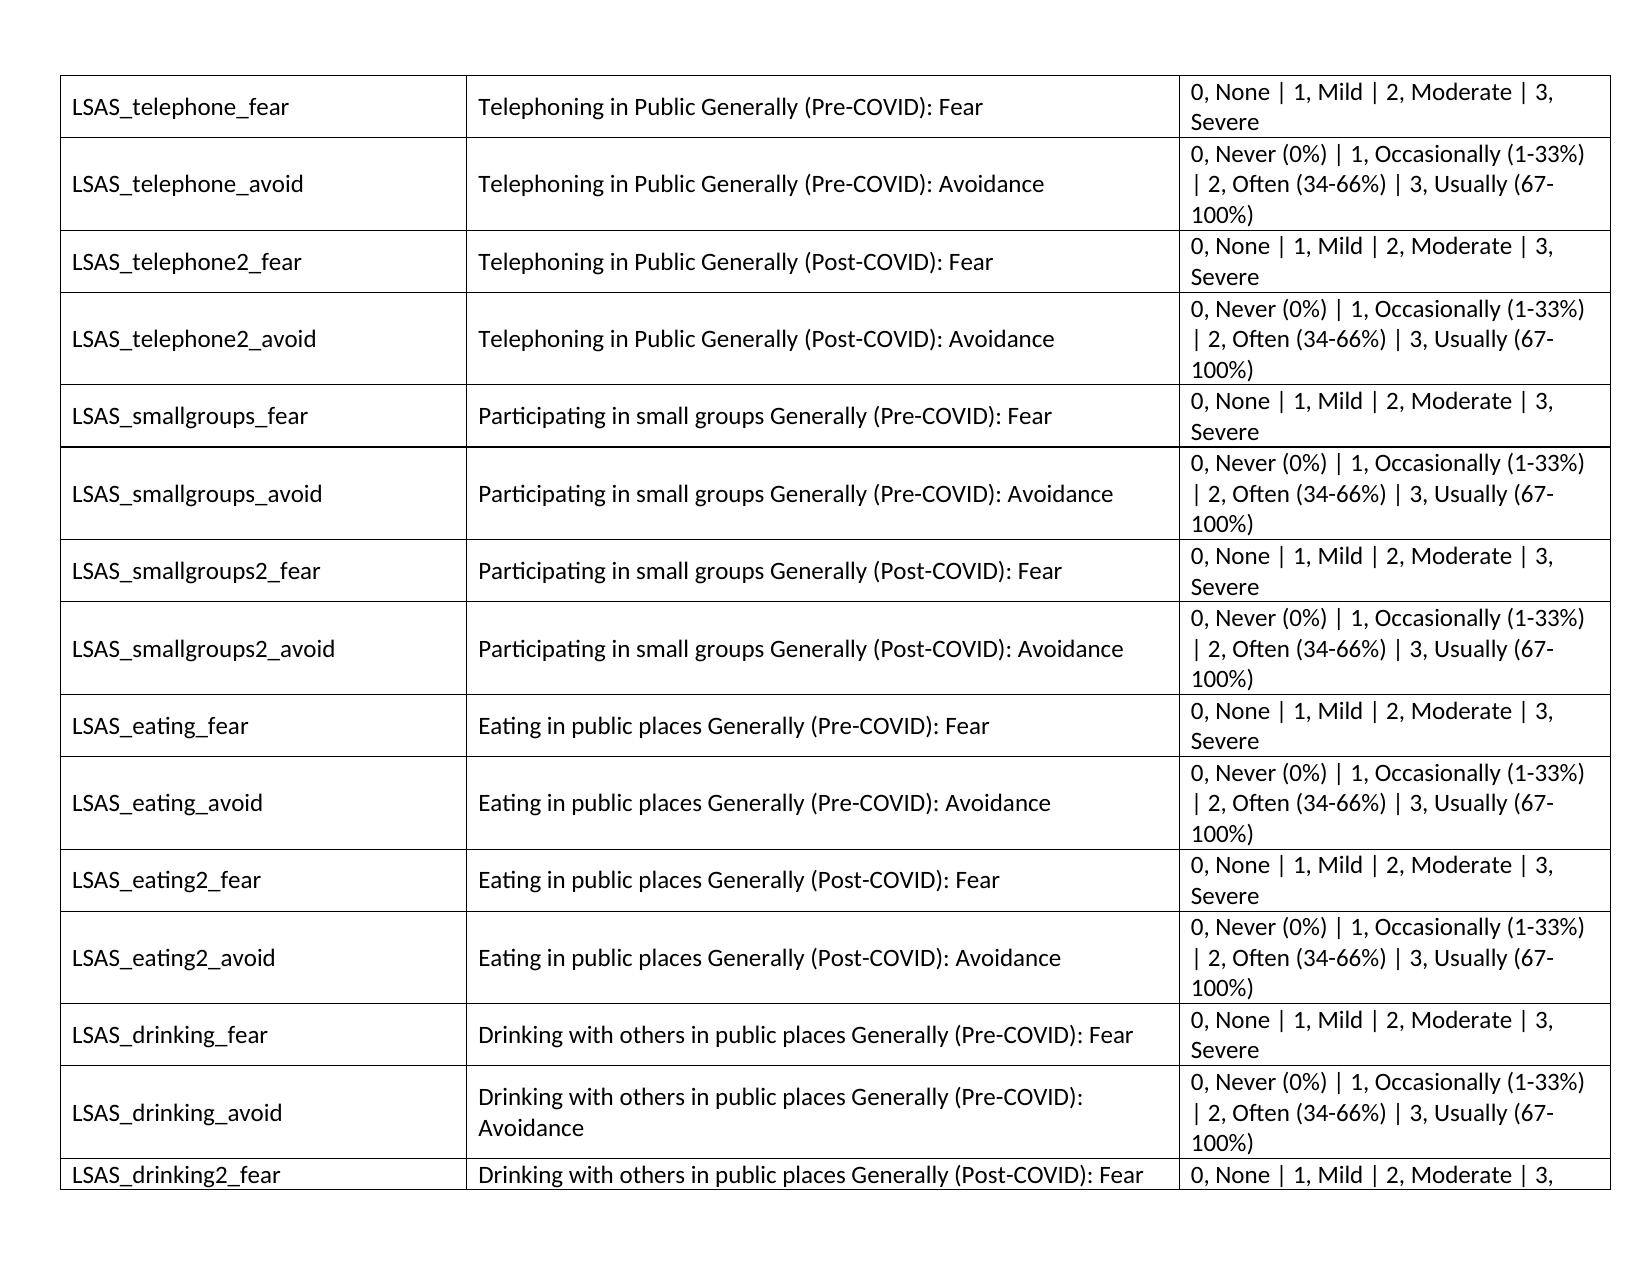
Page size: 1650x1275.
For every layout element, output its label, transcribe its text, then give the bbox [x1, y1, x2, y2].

table_cell LSAS_telephone_avoid [61, 138, 466, 230]
table_cell 0, None | 1, Mild | 2, Moderate | 3, Severe [1180, 850, 1610, 911]
table_cell LSAS_telephone2_fear [61, 231, 466, 292]
table_cell 0, Never (0%) | 1, Occasionally (1-33%) | 2, Often (34-66%) | 3, Usually (67-100%) [1180, 757, 1610, 848]
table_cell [1180, 1159, 1610, 1189]
table_cell Participating in small groups Generally (Pre-COVID): Fear [467, 385, 1179, 446]
table_cell 0, None | 1, Mild | 2, Moderate | 3, Severe [1180, 540, 1610, 601]
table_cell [467, 1159, 1179, 1189]
table_cell Telephoning in Public Generally (Pre-COVID): Fear [467, 76, 1179, 137]
table_cell LSAS_smallgroups_avoid [61, 448, 466, 539]
table_cell Drinking with others in public places Generally (Pre-COVID): Fear [467, 1004, 1179, 1065]
table_cell LSAS_eating_fear [61, 695, 466, 756]
table_cell LSAS_drinking_avoid [61, 1066, 466, 1158]
table_cell LSAS_smallgroups2_fear [61, 540, 466, 601]
table_cell LSAS_smallgroups2_avoid [61, 602, 466, 694]
table_cell 0, None | 1, Mild | 2, Moderate | 3, Severe [1180, 1004, 1610, 1065]
table_cell Participating in small groups Generally (Pre-COVID): Avoidance [467, 448, 1179, 539]
table_cell LSAS_eating2_avoid [61, 912, 466, 1003]
table_cell Eating in public places Generally (Pre-COVID): Avoidance [467, 757, 1179, 848]
table_cell Participating in small groups Generally (Post-COVID): Fear [467, 540, 1179, 601]
table_cell 0, None | 1, Mild | 2, Moderate | 3, Severe [1180, 231, 1610, 292]
table_cell LSAS_eating_avoid [61, 757, 466, 848]
table_cell Eating in public places Generally (Pre-COVID): Fear [467, 695, 1179, 756]
table_cell LSAS_telephone2_avoid [61, 293, 466, 384]
table_cell LSAS_eating2_fear [61, 850, 466, 911]
table_cell 0, None | 1, Mild | 2, Moderate | 3, Severe [1180, 695, 1610, 756]
table_cell LSAS_telephone_fear [61, 76, 466, 137]
table_cell 0, Never (0%) | 1, Occasionally (1-33%) | 2, Often (34-66%) | 3, Usually (67-100%) [1180, 912, 1610, 1003]
table_cell LSAS_drinking_fear [61, 1004, 466, 1065]
table_cell Eating in public places Generally (Post-COVID): Avoidance [467, 912, 1179, 1003]
table_cell LSAS_smallgroups_fear [61, 385, 466, 446]
table_cell 0, Never (0%) | 1, Occasionally (1-33%) | 2, Often (34-66%) | 3, Usually (67-100%) [1180, 448, 1610, 539]
table_cell Telephoning in Public Generally (Pre-COVID): Avoidance [467, 138, 1179, 230]
table_cell Eating in public places Generally (Post-COVID): Fear [467, 850, 1179, 911]
table_cell 0, Never (0%) | 1, Occasionally (1-33%) | 2, Often (34-66%) | 3, Usually (67-100%) [1180, 293, 1610, 384]
table_cell 0, None | 1, Mild | 2, Moderate | 3, Severe [1180, 76, 1610, 137]
table_cell Telephoning in Public Generally (Post-COVID): Fear [467, 231, 1179, 292]
table_cell Drinking with others in public places Generally (Pre-COVID): Avoidance [467, 1066, 1179, 1158]
table_cell Telephoning in Public Generally (Post-COVID): Avoidance [467, 293, 1179, 384]
table_cell 0, Never (0%) | 1, Occasionally (1-33%) | 2, Often (34-66%) | 3, Usually (67-100%) [1180, 602, 1610, 694]
table_cell Participating in small groups Generally (Post-COVID): Avoidance [467, 602, 1179, 694]
table_cell LSAS_drinking2_fear [61, 1159, 466, 1189]
table_cell 0, Never (0%) | 1, Occasionally (1-33%) | 2, Often (34-66%) | 3, Usually (67-100%) [1180, 138, 1610, 230]
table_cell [1180, 1066, 1610, 1158]
table_cell 0, None | 1, Mild | 2, Moderate | 3, Severe [1180, 385, 1610, 446]
